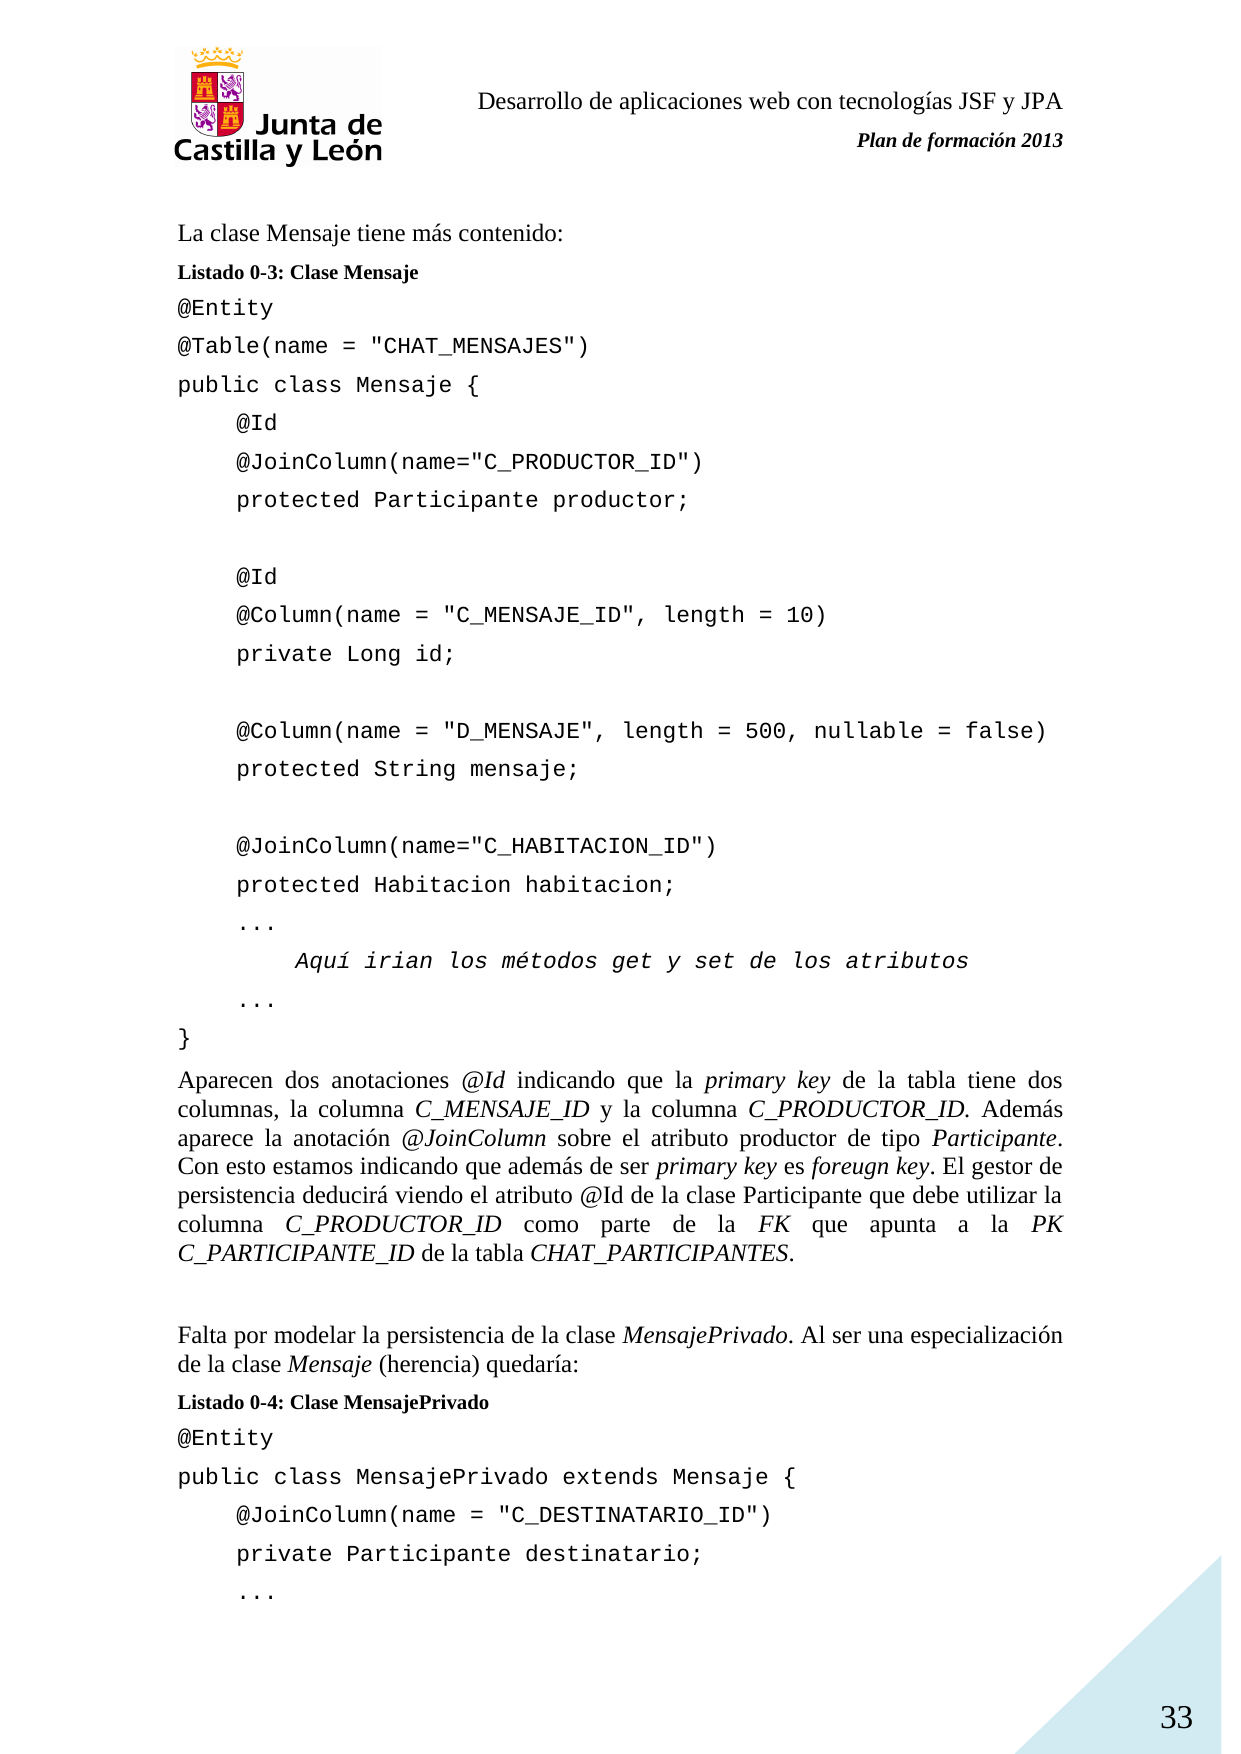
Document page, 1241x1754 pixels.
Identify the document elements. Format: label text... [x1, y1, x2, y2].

text protected Habitacion habitacion; [177, 873, 1063, 899]
text public class Mensaje { [177, 373, 1063, 399]
text @JoinColumn(name="C_PRODUCTOR_ID") [177, 450, 1063, 476]
text Falta por modelar la persistencia de la clase MensajePrivado. Al ser una especialización de la clase Mensaje (herencia) quedaría: [177, 1320, 1063, 1378]
text private Participante destinatario; [177, 1542, 1063, 1568]
text @Column(name = "D_MENSAJE", length = 500, nullable = false) [177, 719, 1063, 745]
text @Id [177, 412, 1063, 438]
text @Id [177, 565, 1063, 591]
text private Long id; [177, 642, 1063, 668]
text ... [177, 1580, 1063, 1606]
text Aquí irian los métodos get y set de los atributos [177, 950, 1063, 976]
text @JoinColumn(name="C_HABITACION_ID") [177, 834, 1063, 860]
text protected String mensaje; [177, 758, 1063, 783]
text @Table(name = "CHAT_MENSAJES") [177, 335, 1063, 361]
text public class MensajePrivado extends Mensaje { [177, 1465, 1063, 1491]
picture [174, 46, 382, 167]
text @JoinColumn(name = "C_DESTINATARIO_ID") [177, 1503, 1063, 1529]
text @Column(name = "C_MENSAJE_ID", length = 10) [177, 604, 1063, 630]
text La clase Mensaje tiene más contenido: [177, 218, 1063, 247]
text @Entity [177, 1427, 1063, 1453]
text Aparecen dos anotaciones @Id indicando que la primary key de la tabla tiene dos columnas, la columna C_MENSAJE_ID y la columna C_PRODUCTOR_ID. Además aparece la anotación @JoinColumn sobre el atributo productor de tipo Participante. Con esto estamos indicando que además de ser primary key es foreugn key. El gestor de persistencia deducirá viendo el atributo @Id de la clase Participante que debe utilizar la columna C_PRODUCTOR_ID como parte de la FK que apunta a la PK C_PARTICIPANTE_ID de la tabla CHAT_PARTICIPANTES. [177, 1065, 1063, 1266]
text protected Participante productor; [177, 488, 1063, 514]
text } [177, 1027, 1063, 1053]
text ... [177, 911, 1063, 937]
text ... [177, 988, 1063, 1014]
text @Entity [177, 296, 1063, 322]
